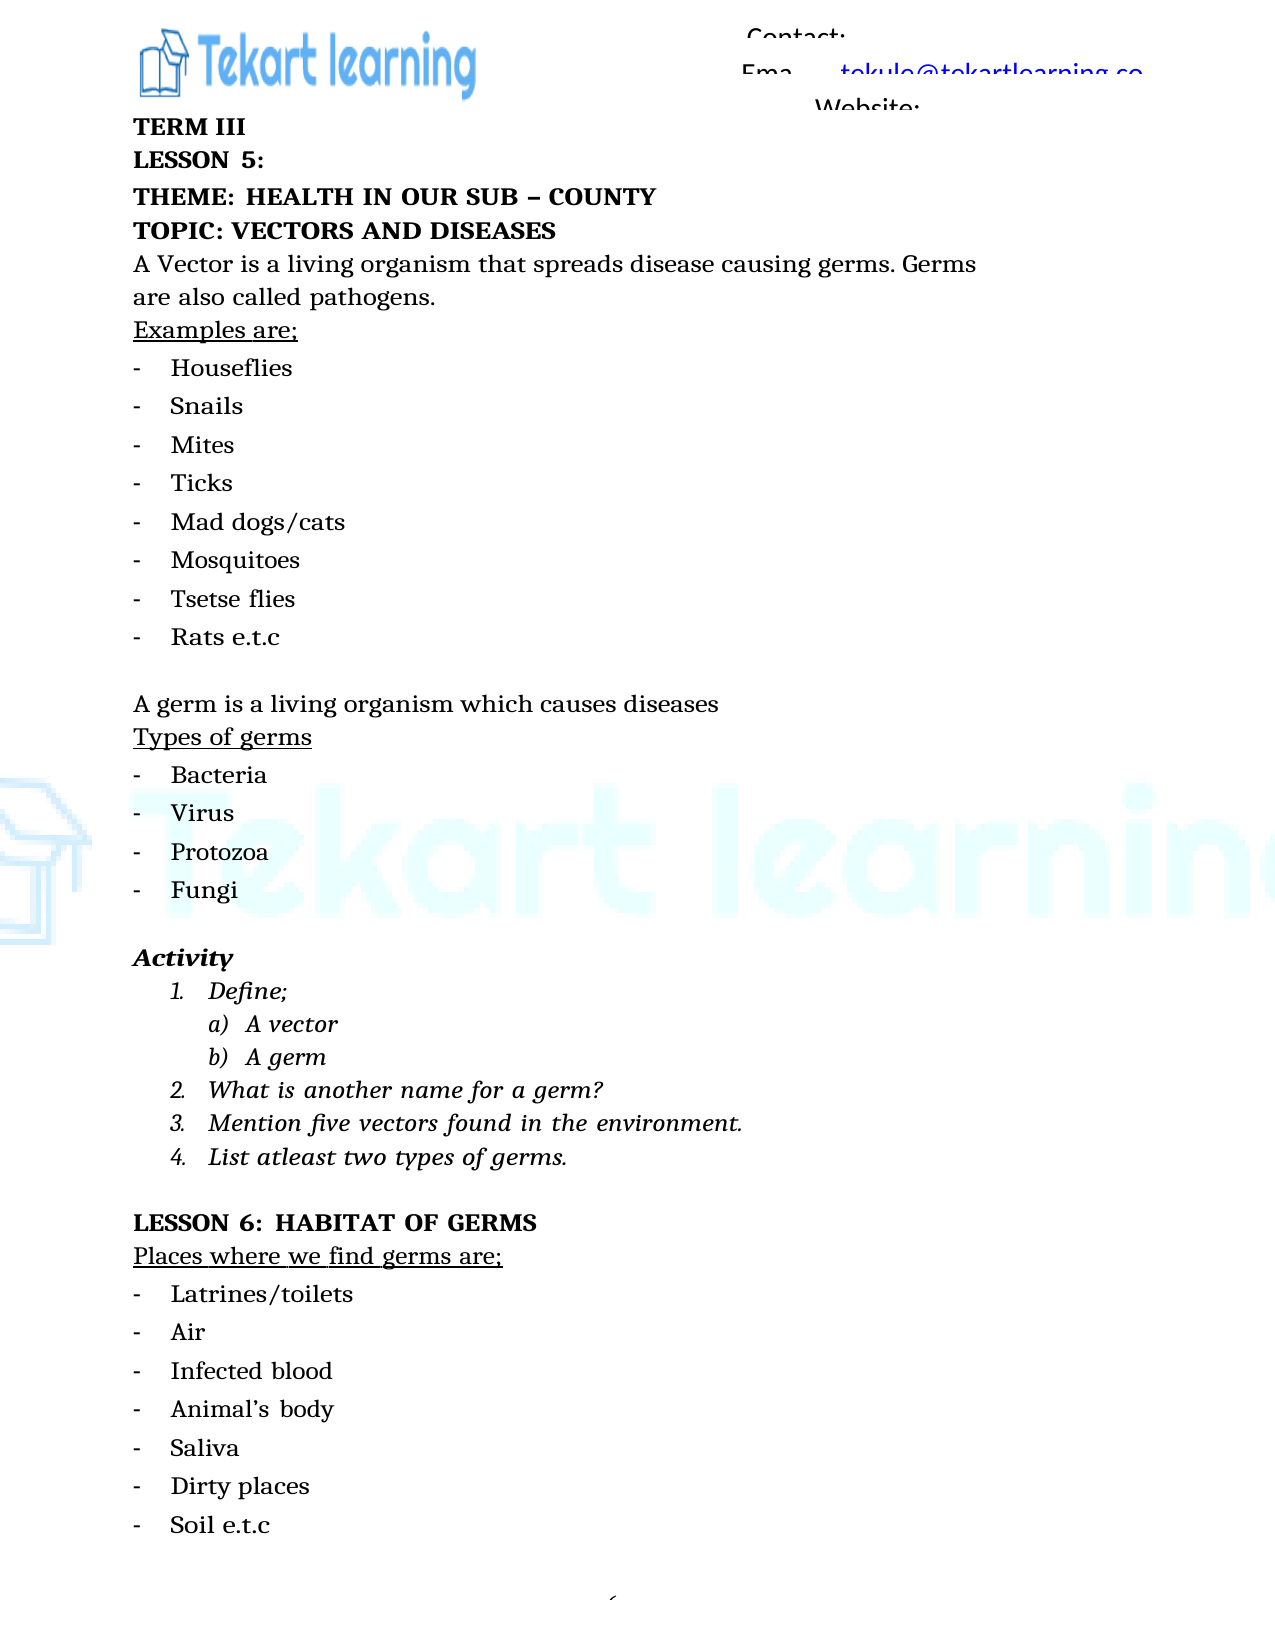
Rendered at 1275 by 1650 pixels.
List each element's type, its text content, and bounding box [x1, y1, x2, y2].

picture [139, 28, 476, 102]
subtitle LESSON 6: HABITAT OF GERMS [133, 1209, 1275, 1238]
subtitle TERM III LESSON 5: [133, 112, 273, 174]
list A germ [208, 1043, 1275, 1072]
subtitle Activity [133, 943, 1275, 972]
list Dirty places [133, 1468, 1275, 1502]
text Places where we find germs are; [133, 1242, 1275, 1271]
list Animal’s body [133, 1391, 1275, 1425]
list Protozoa [133, 833, 1275, 867]
list Soil e.t.c [133, 1506, 1275, 1540]
list Latrines/toilets [133, 1275, 1275, 1309]
list Ticks [133, 465, 1275, 499]
list Tsetse flies [133, 580, 1275, 614]
list Mites [133, 426, 1275, 460]
list Virus [133, 795, 1275, 829]
list Mention five vectors found in the environment. [170, 1109, 1275, 1138]
list Air [133, 1314, 1275, 1348]
list What is another name for a germ? [170, 1076, 1275, 1105]
list Infected blood [133, 1352, 1275, 1386]
text A germ is a living organism which causes diseases Types of germs [133, 690, 779, 752]
list Snails [133, 388, 1275, 422]
list Mad dogs/cats [133, 503, 1275, 537]
list Houseflies [133, 349, 1275, 383]
picture [0, 778, 1275, 945]
list Mosquitoes [133, 542, 1275, 576]
list A vector [208, 1010, 1275, 1038]
list Rats e.t.c [133, 619, 1275, 653]
list Bacteria [133, 756, 1275, 791]
text Examples are; [133, 316, 1275, 345]
list Define; [170, 977, 1275, 1005]
list List atleast two types of germs. [170, 1143, 1275, 1171]
list Saliva [133, 1429, 1275, 1463]
list Fungi [133, 872, 1275, 906]
text A Vector is a living organism that spreads disease causing germs. Germs are also called pathogens. [133, 250, 1001, 312]
text THEME: HEALTH IN OUR SUB – COUNTY TOPIC: VECTORS AND DISEASES [133, 178, 728, 246]
